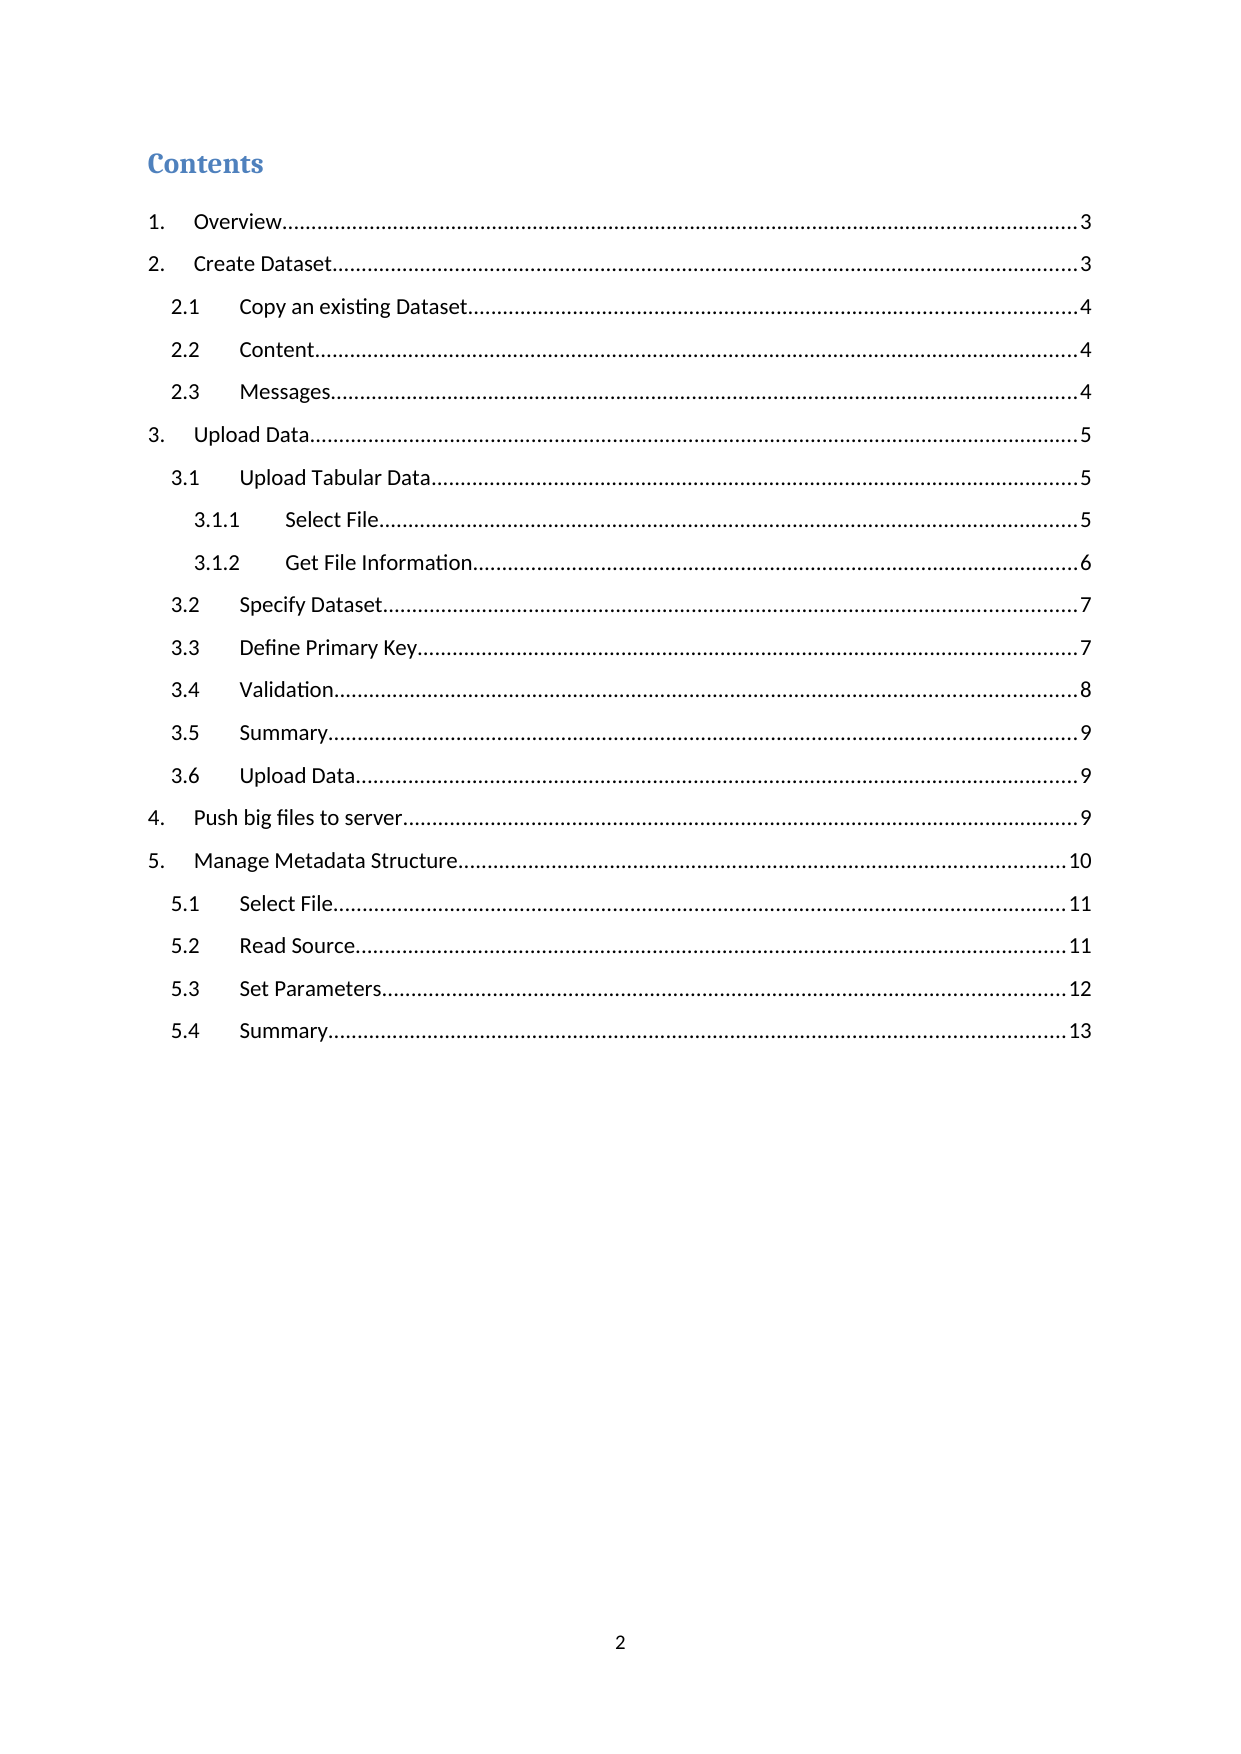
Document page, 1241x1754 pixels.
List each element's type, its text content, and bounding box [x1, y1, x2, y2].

text 5.3 Set Parameters 12 [171, 974, 1093, 1002]
text 2.2 Content 4 [171, 335, 1093, 363]
text 5.2 Read Source 11 [171, 931, 1093, 959]
text Contents [148, 148, 1093, 181]
text 3.1.1 Select File 5 [193, 505, 1093, 533]
text 2. Create Dataset 3 [148, 249, 1093, 278]
text 3.4 Validation 8 [171, 676, 1093, 704]
text 1. Overview 3 [148, 207, 1093, 235]
text 5.4 Summary 13 [171, 1016, 1093, 1044]
text 3.1.2 Get File Information 6 [193, 548, 1093, 576]
text 3. Upload Data 5 [148, 420, 1093, 448]
text 5. Manage Metadata Structure 10 [148, 846, 1093, 874]
text 5.1 Select File 11 [171, 889, 1093, 917]
text 3.3 Define Primary Key 7 [171, 633, 1093, 661]
text 3.1 Upload Tabular Data 5 [171, 463, 1093, 491]
text 4. Push big files to server 9 [148, 803, 1093, 831]
text 3.2 Specify Dataset 7 [171, 590, 1093, 618]
text 2.3 Messages 4 [171, 377, 1093, 405]
text 2.1 Copy an existing Dataset 4 [171, 292, 1093, 320]
text 3.6 Upload Data 9 [171, 761, 1093, 789]
text 3.5 Summary 9 [171, 718, 1093, 746]
